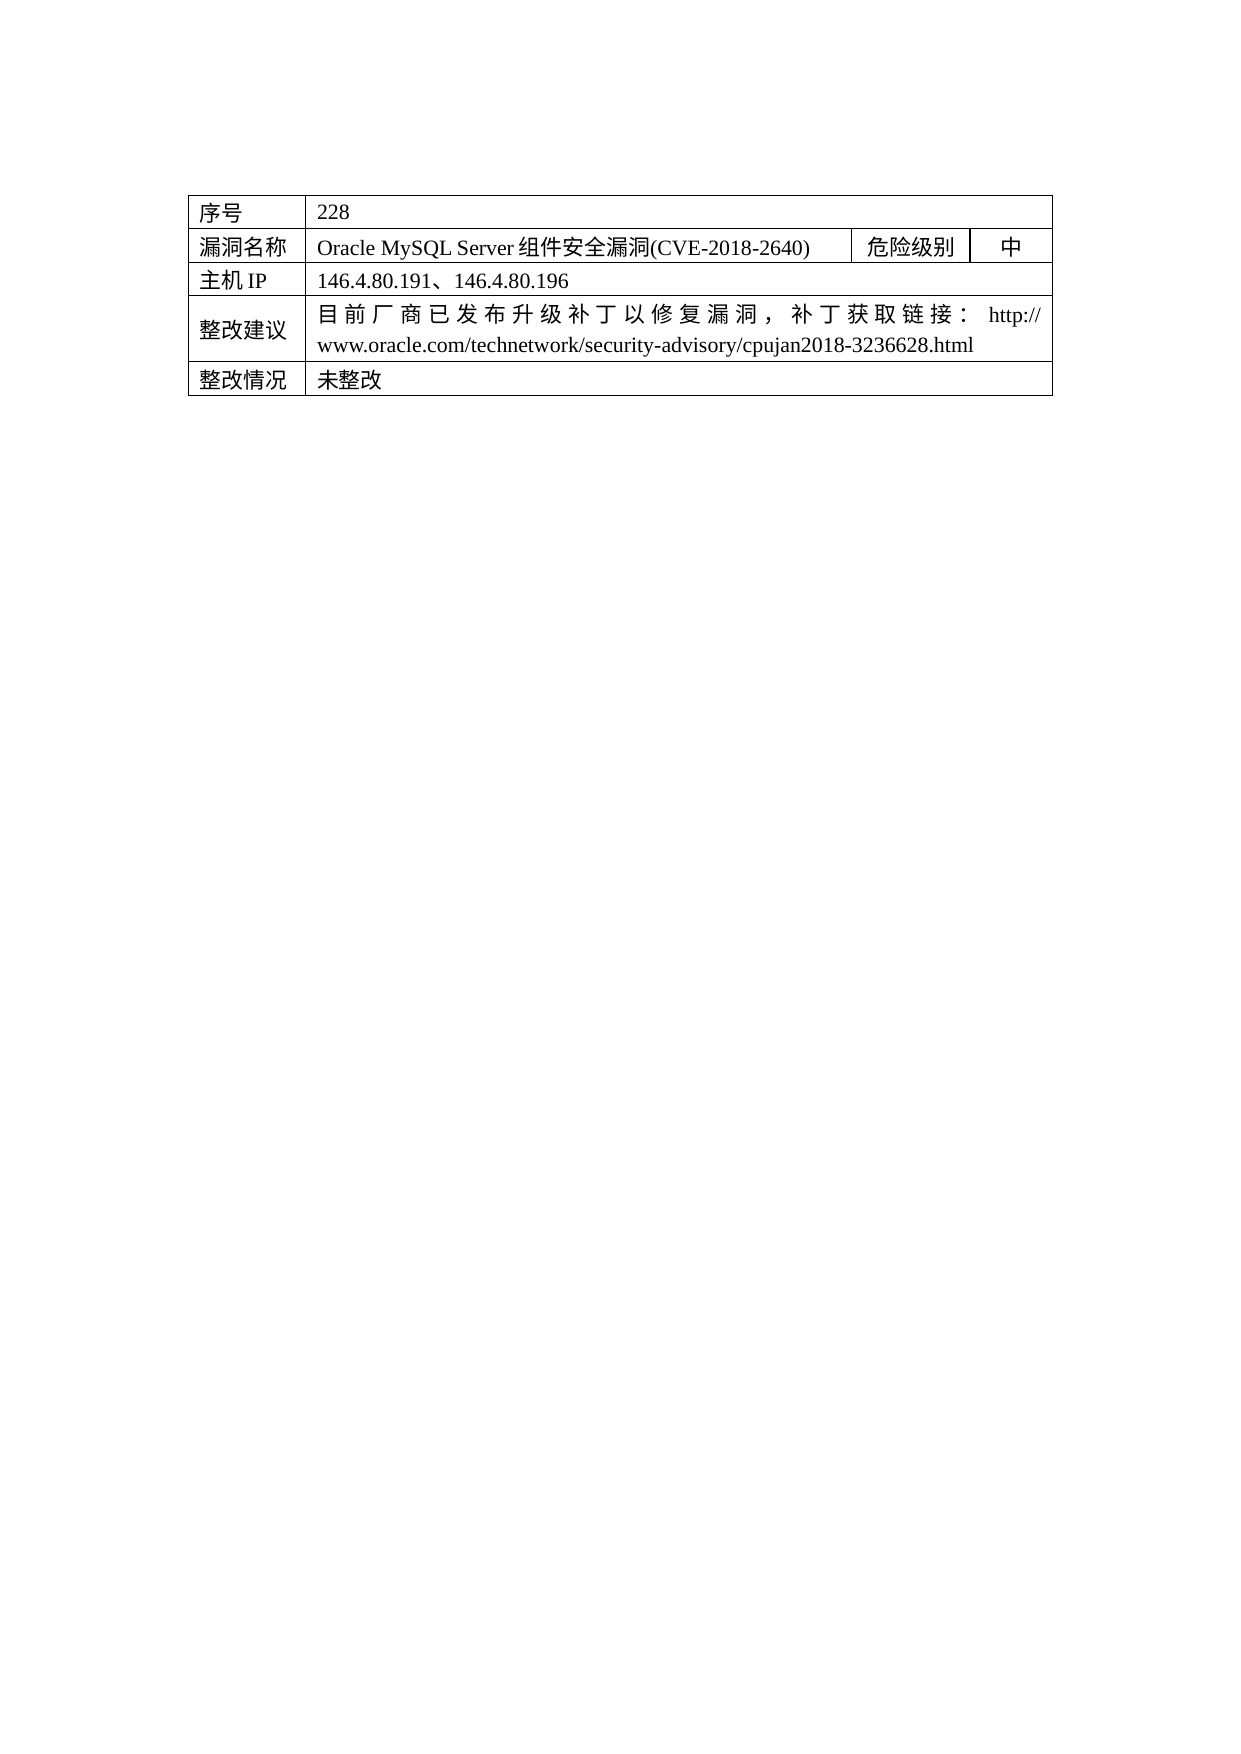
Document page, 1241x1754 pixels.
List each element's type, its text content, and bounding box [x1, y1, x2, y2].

table_cell 危险级别 [852, 229, 969, 262]
table_cell 目前厂商已发布升级补丁以修复漏洞，补丁获取链接：http://www.oracle.com/technetwork/security-advisory/cpujan2018-3236628.html [306, 296, 1052, 361]
table_header 序号 [189, 196, 305, 228]
table_cell 整改情况 [189, 362, 305, 395]
table_cell 整改建议 [189, 296, 305, 361]
table_cell 未整改 [306, 362, 1052, 395]
table_cell 主机IP [189, 263, 305, 295]
table_header 228 [306, 196, 1052, 228]
table_cell 146.4.80.191、146.4.80.196 [306, 263, 1052, 295]
table_cell 漏洞名称 [189, 229, 305, 262]
table_cell Oracle MySQL Server组件安全漏洞(CVE-2018-2640) [306, 229, 851, 262]
table_cell 中 [971, 229, 1052, 262]
